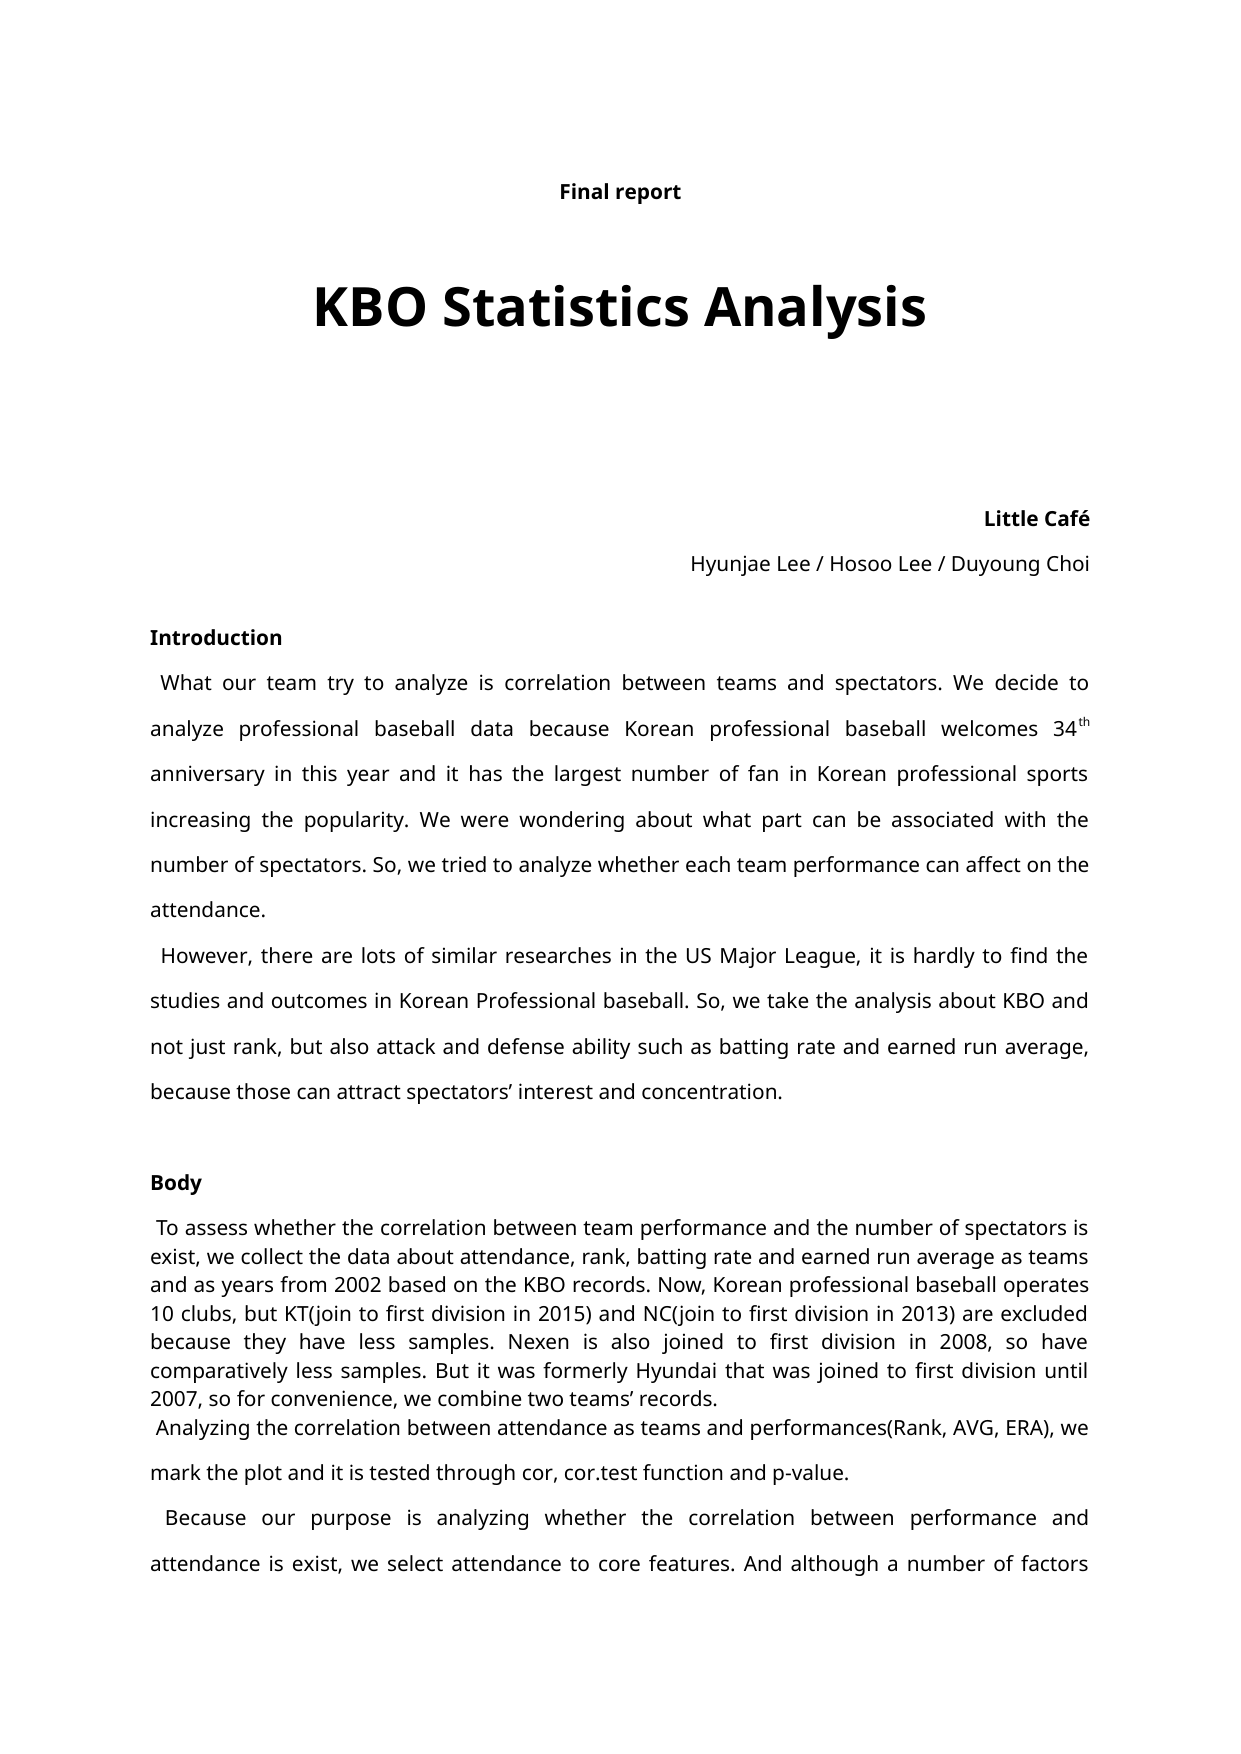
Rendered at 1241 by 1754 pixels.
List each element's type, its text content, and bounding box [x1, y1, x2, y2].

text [150, 1503, 1090, 1577]
text However, there are lots of similar researches in the US Major League, it is hardly to find the studies and outcomes in Korean Professional baseball. So, we take the analysis about KBO and not just rank, but also attack and defense ability such as batting rate and earned run average, because those can attract spectators’ interest and concentration. [150, 941, 1090, 1106]
text What our team try to analyze is correlation between teams and spectators. We decide to analyze professional baseball data because Korean professional baseball welcomes 34th anniversary in this year and it has the largest number of fan in Korean professional sports increasing the popularity. We were wondering about what part can be associated with the number of spectators. So, we tried to analyze whether each team performance can affect on the attendance. [150, 668, 1090, 924]
text Body [150, 1168, 1090, 1197]
text KBO Statistics Analysis [150, 268, 1090, 342]
text Final report [150, 177, 1090, 206]
text Little Café [150, 504, 1090, 532]
text Hyunjae Lee / Hosoo Lee / Duyoung Choi [150, 549, 1090, 578]
text Analyzing the correlation between attendance as teams and performances(Rank, AVG, ERA), we mark the plot and it is tested through cor, cor.test function and p-value. [150, 1413, 1090, 1486]
text Introduction [150, 623, 1090, 652]
text To assess whether the correlation between team performance and the number of spectators is exist, we collect the data about attendance, rank, batting rate and earned run average as teams and as years from 2002 based on the KBO records. Now, Korean professional baseball operates 10 clubs, but KT(join to first division in 2015) and NC(join to first division in 2013) are excluded because they have less samples. Nexen is also joined to first division in 2008, so have comparatively less samples. But it was formerly Hyundai that was joined to first division until 2007, so for convenience, we combine two teams’ records. [150, 1213, 1090, 1413]
